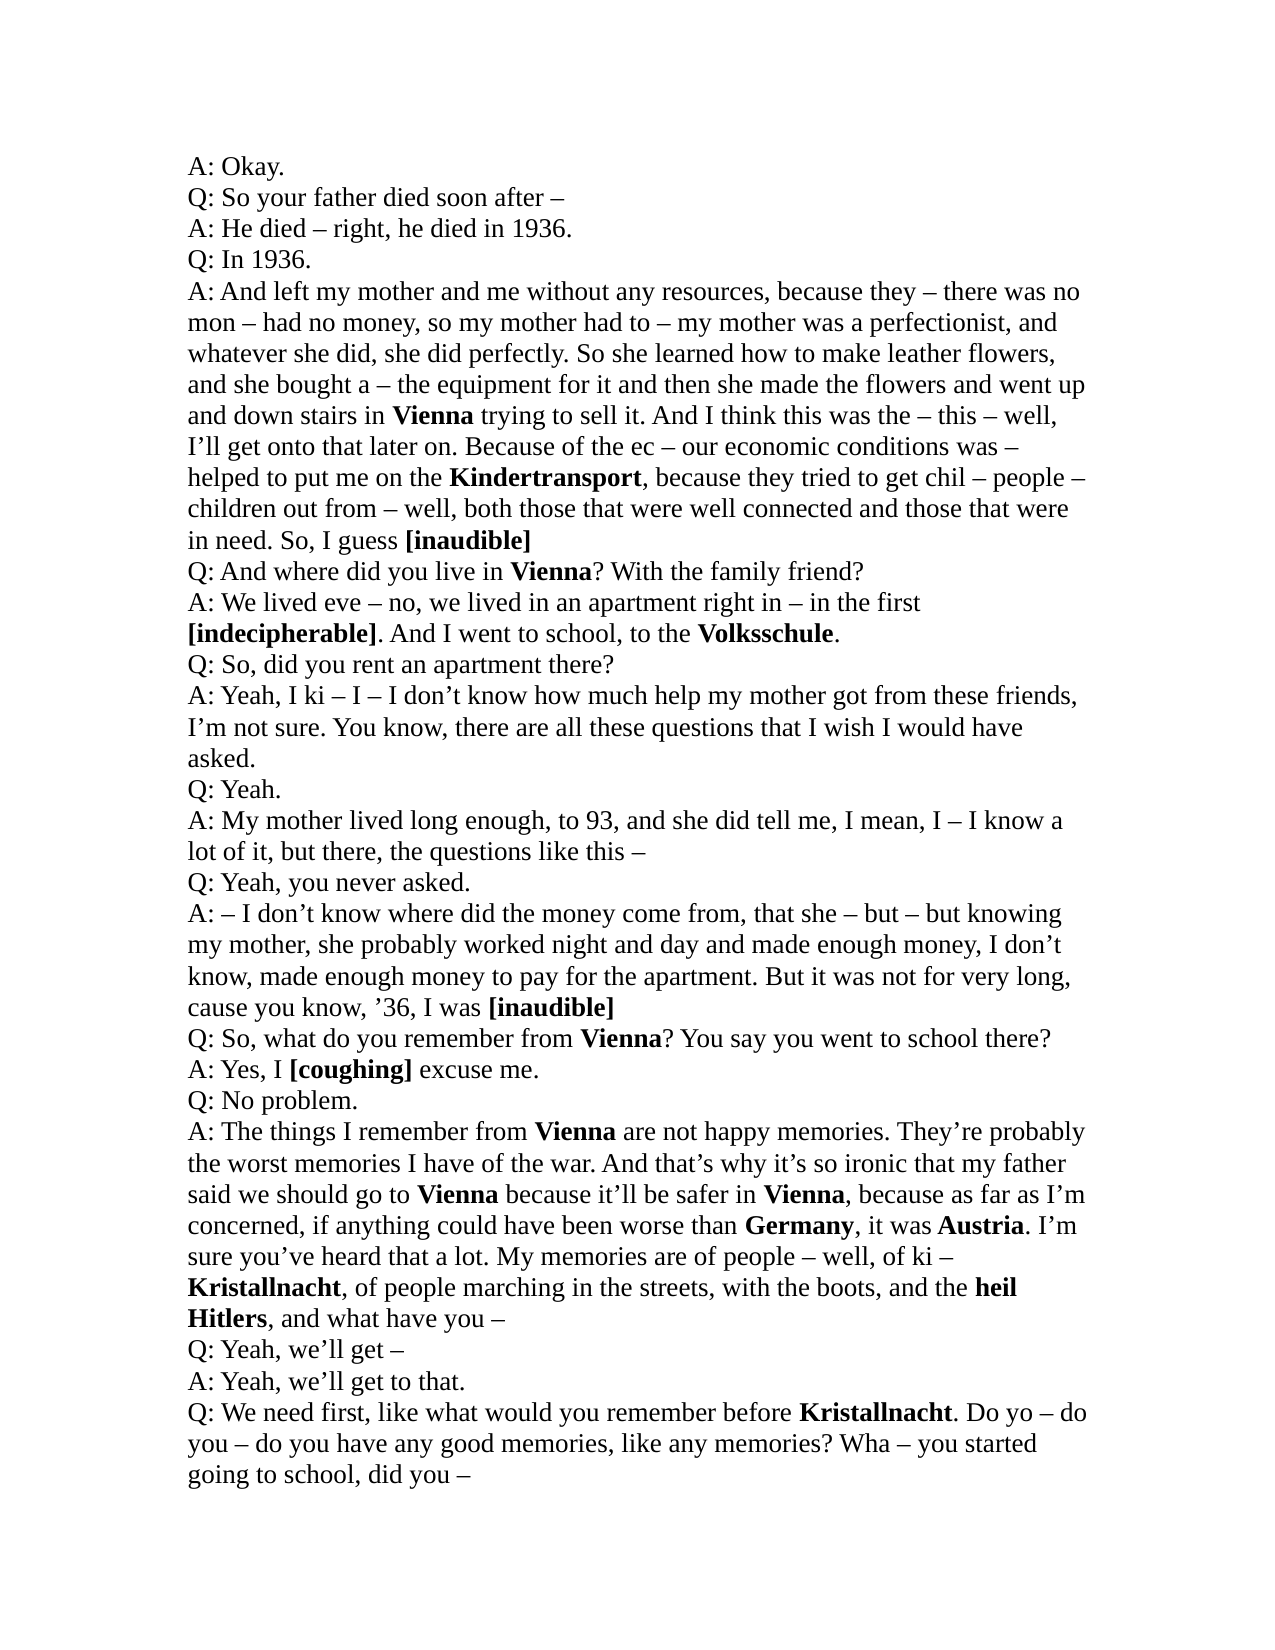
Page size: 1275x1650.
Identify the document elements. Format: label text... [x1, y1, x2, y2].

text Q: And where did you live in Vienna? With the family friend? [187, 586, 1087, 617]
text A: Yeah, we’ll get to that. [187, 1396, 1087, 1427]
text Q: So your father died soon after – [187, 212, 1087, 243]
text Q: But he did remember your father? [phone ringing] [187, 150, 1087, 181]
text Q: No problem. [187, 1116, 1087, 1147]
text A: Okay. [187, 181, 1087, 212]
text A: – I don’t know where did the money come from, that she – but – but knowing my mother, she probably worked night and day and made enough money, I don’t know, made enough money to pay for the apartment. But it was not for very long, cause you know, ’36, I was [inaudible] [187, 929, 1087, 1053]
text Q: Yeah, you never asked. [187, 897, 1087, 929]
text A: He died – right, he died in 1936. [187, 243, 1087, 274]
text Q: So, did you rent an apartment there? [187, 679, 1087, 711]
text Q: So, what do you remember from Vienna? You say you went to school there? [187, 1053, 1087, 1084]
text A: My mother lived long enough, to 93, and she did tell me, I mean, I – I know a lot of it, but there, the questions like this – [187, 835, 1087, 897]
text A: Yeah, I ki – I – I don’t know how much help my mother got from these friends, I’m not sure. You know, there are all these questions that I wish I would have asked. [187, 711, 1087, 804]
text A: The things I remember from Vienna are not happy memories. They’re probably the worst memories I have of the war. And that’s why it’s so ironic that my father said we should go to Vienna because it’ll be safer in Vienna, because as far as I’m concerned, if anything could have been worse than Germany, it was Austria. I’m sure you’ve heard that a lot. My memories are of people – well, of ki – Kristallnacht, of people marching in the streets, with the boots, and the heil Hitlers, and what have you – [187, 1147, 1087, 1365]
text A: We lived eve – no, we lived in an apartment right in – in the first [indecipherable]. And I went to school, to the Volksschule. [187, 617, 1087, 679]
text Q: In 1936. [187, 274, 1087, 306]
text Q: Yeah, we’ll get – [187, 1365, 1087, 1396]
text A: And left my mother and me without any resources, because they – there was no mon – had no money, so my mother had to – my mother was a perfectionist, and whatever she did, she did perfectly. So she learned how to make leather flowers, and she bought a – the equipment for it and then she made the flowers and went up and down stairs in Vienna trying to sell it. And I think this was the – this – well, I’ll get onto that later on. Because of the ec – our economic conditions was – helped to put me on the Kindertransport, because they tried to get chil – people – children out from – well, both those that were well connected and those that were in need. So, I guess [inaudible] [187, 306, 1087, 586]
text Q: Yeah. [187, 804, 1087, 835]
text A: Yes, I [coughing] excuse me. [187, 1084, 1087, 1116]
